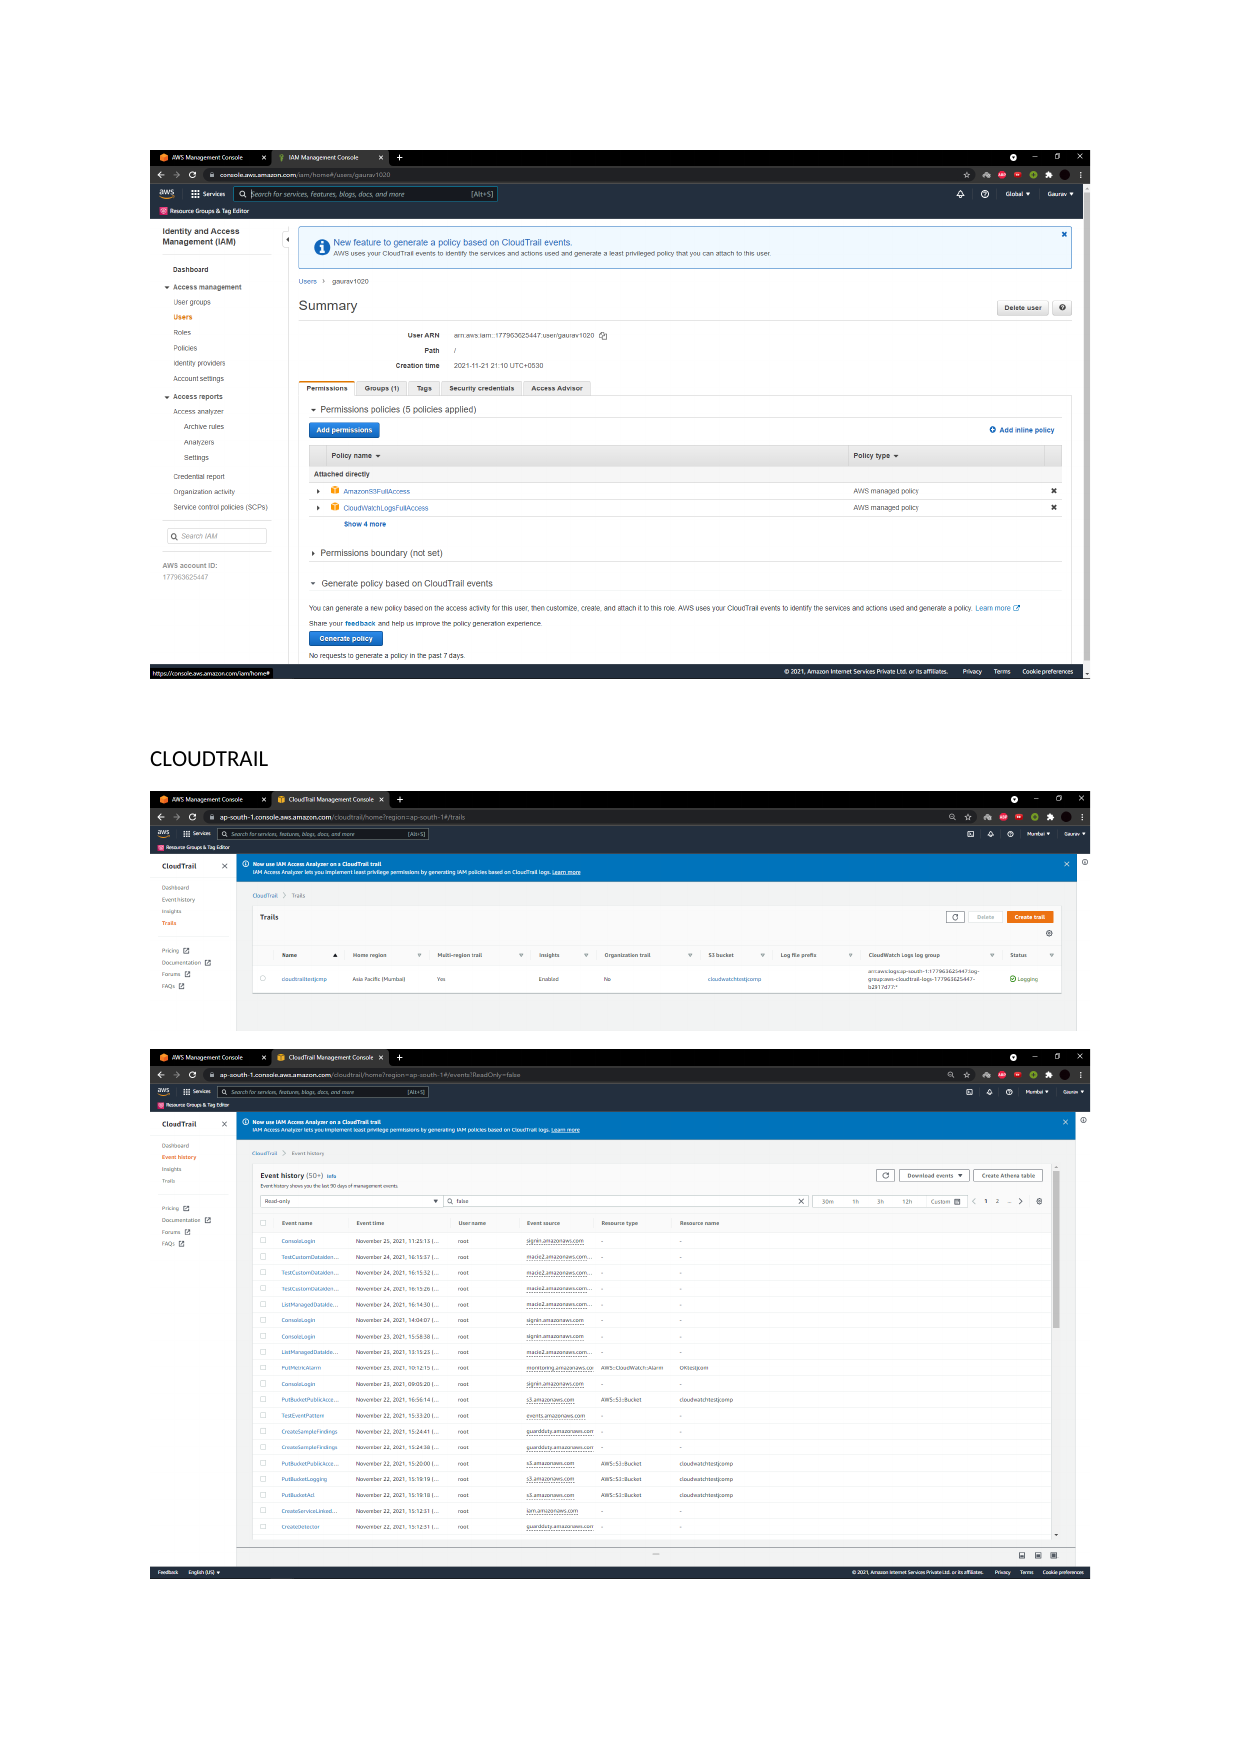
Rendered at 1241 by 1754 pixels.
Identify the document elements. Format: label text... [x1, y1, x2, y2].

picture [150, 150, 1091, 679]
picture [150, 1049, 1091, 1579]
text CLOUDTRAIL [150, 744, 1090, 773]
picture [150, 791, 1091, 1031]
